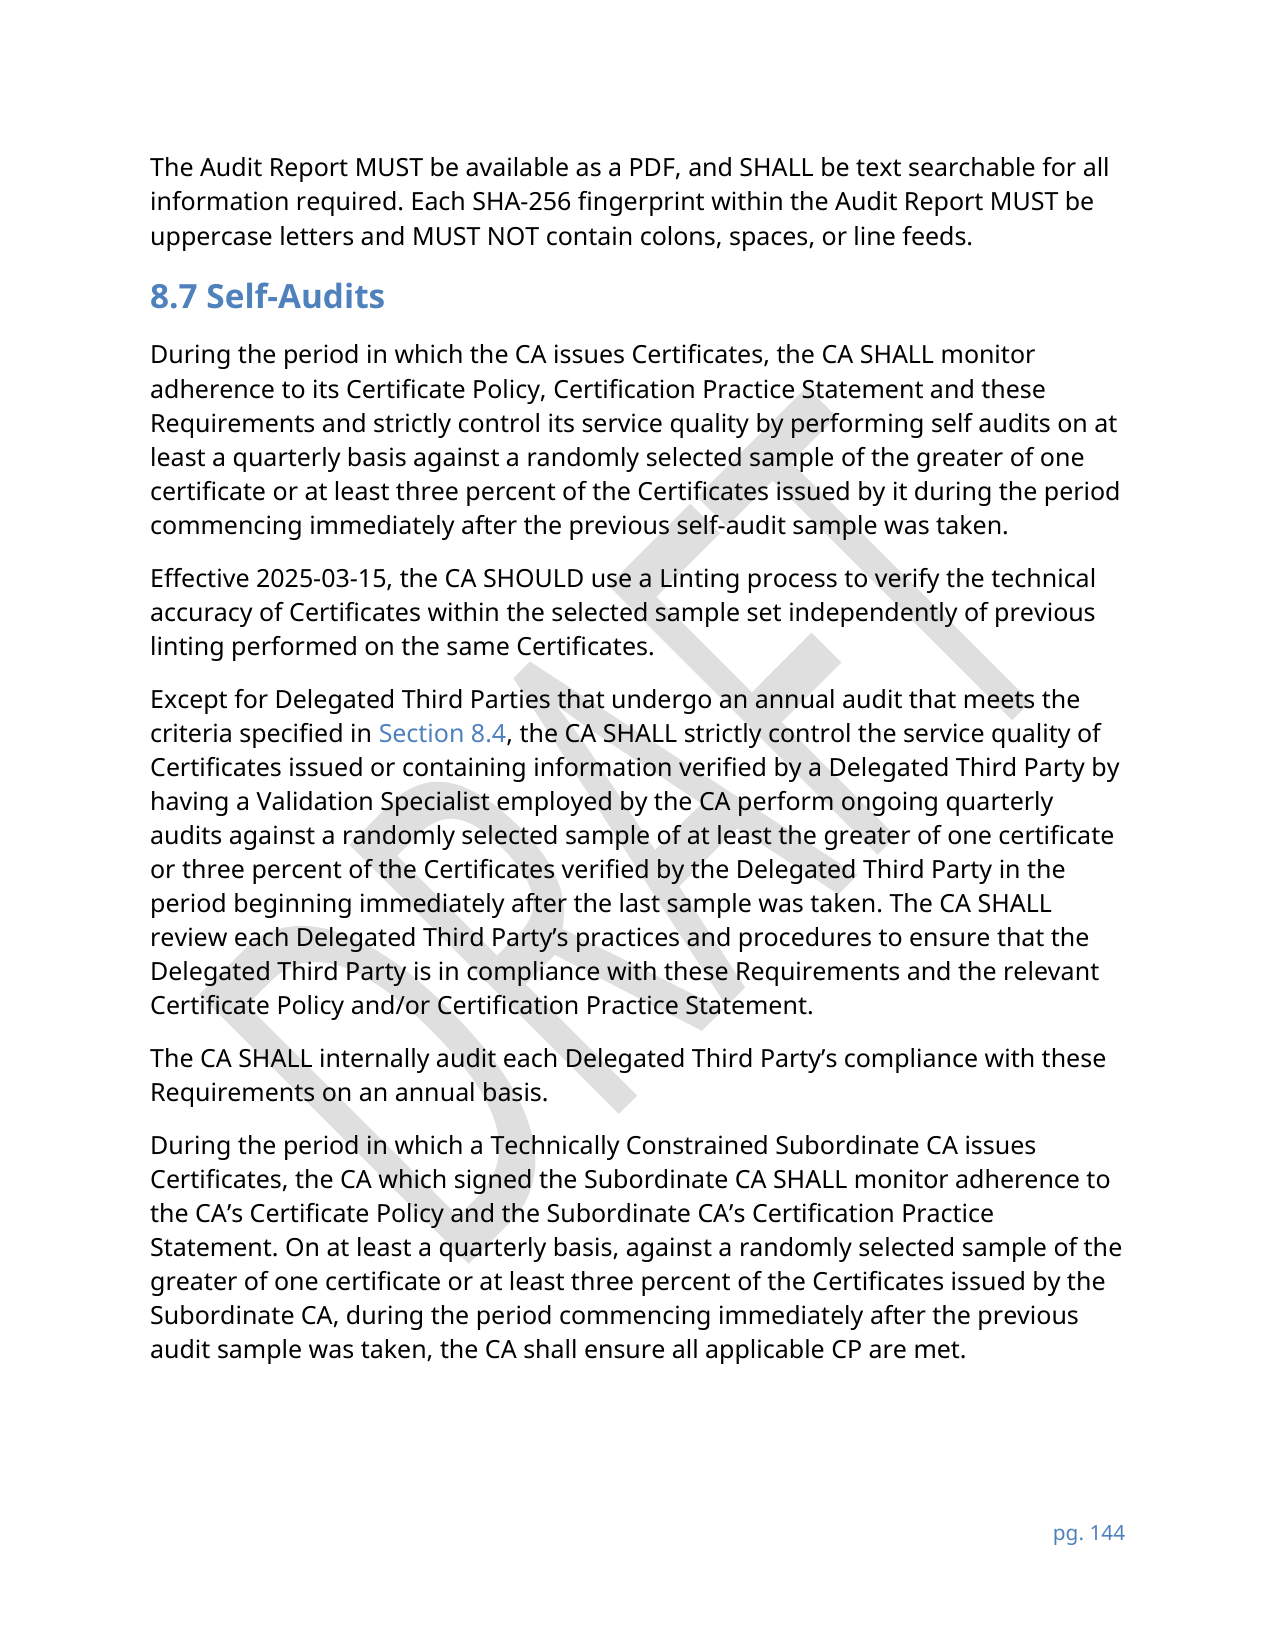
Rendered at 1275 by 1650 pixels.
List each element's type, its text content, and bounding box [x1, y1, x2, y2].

text During the period in which a Technically Constrained Subordinate CA issues Certificates, the CA which signed the Subordinate CA SHALL monitor adherence to the CA’s Certificate Policy and the Subordinate CA’s Certification Practice Statement. On at least a quarterly basis, against a randomly selected sample of the greater of one certificate or at least three percent of the Certificates issued by the Subordinate CA, during the period commencing immediately after the previous audit sample was taken, the CA shall ensure all applicable CP are met. [150, 1127, 1125, 1366]
text Effective 2025-03-15, the CA SHOULD use a Linting process to verify the technical accuracy of Certificates within the selected sample set independently of previous linting performed on the same Certificates. [150, 560, 1125, 662]
text The CA SHALL internally audit each Delegated Third Party’s compliance with these Requirements on an annual basis. [150, 1041, 1125, 1109]
text Except for Delegated Third Parties that undergo an annual audit that meets the criteria specified in Section 8.4, the CA SHALL strictly control the service quality of Certificates issued or containing information verified by a Delegated Third Party by having a Validation Specialist employed by the CA perform ongoing quarterly audits against a randomly selected sample of at least the greater of one certificate or three percent of the Certificates verified by the Delegated Third Party in the period beginning immediately after the last sample was taken. The CA SHALL review each Delegated Third Party’s practices and procedures to ensure that the Delegated Third Party is in compliance with these Requirements and the relevant Certificate Policy and/or Certification Practice Statement. [150, 681, 1125, 1022]
text The Audit Report MUST be available as a PDF, and SHALL be text searchable for all information required. Each SHA-256 fingerprint within the Audit Report MUST be uppercase letters and MUST NOT contain colons, spaces, or line feeds. [150, 150, 1125, 252]
text During the period in which the CA issues Certificates, the CA SHALL monitor adherence to its Certificate Policy, Certification Practice Statement and these Requirements and strictly control its service quality by performing self audits on at least a quarterly basis against a randomly selected sample of the greater of one certificate or at least three percent of the Certificates issued by it during the period commencing immediately after the previous self-audit sample was taken. [150, 337, 1125, 542]
subtitle 8.7 Self-Audits [150, 273, 1125, 318]
